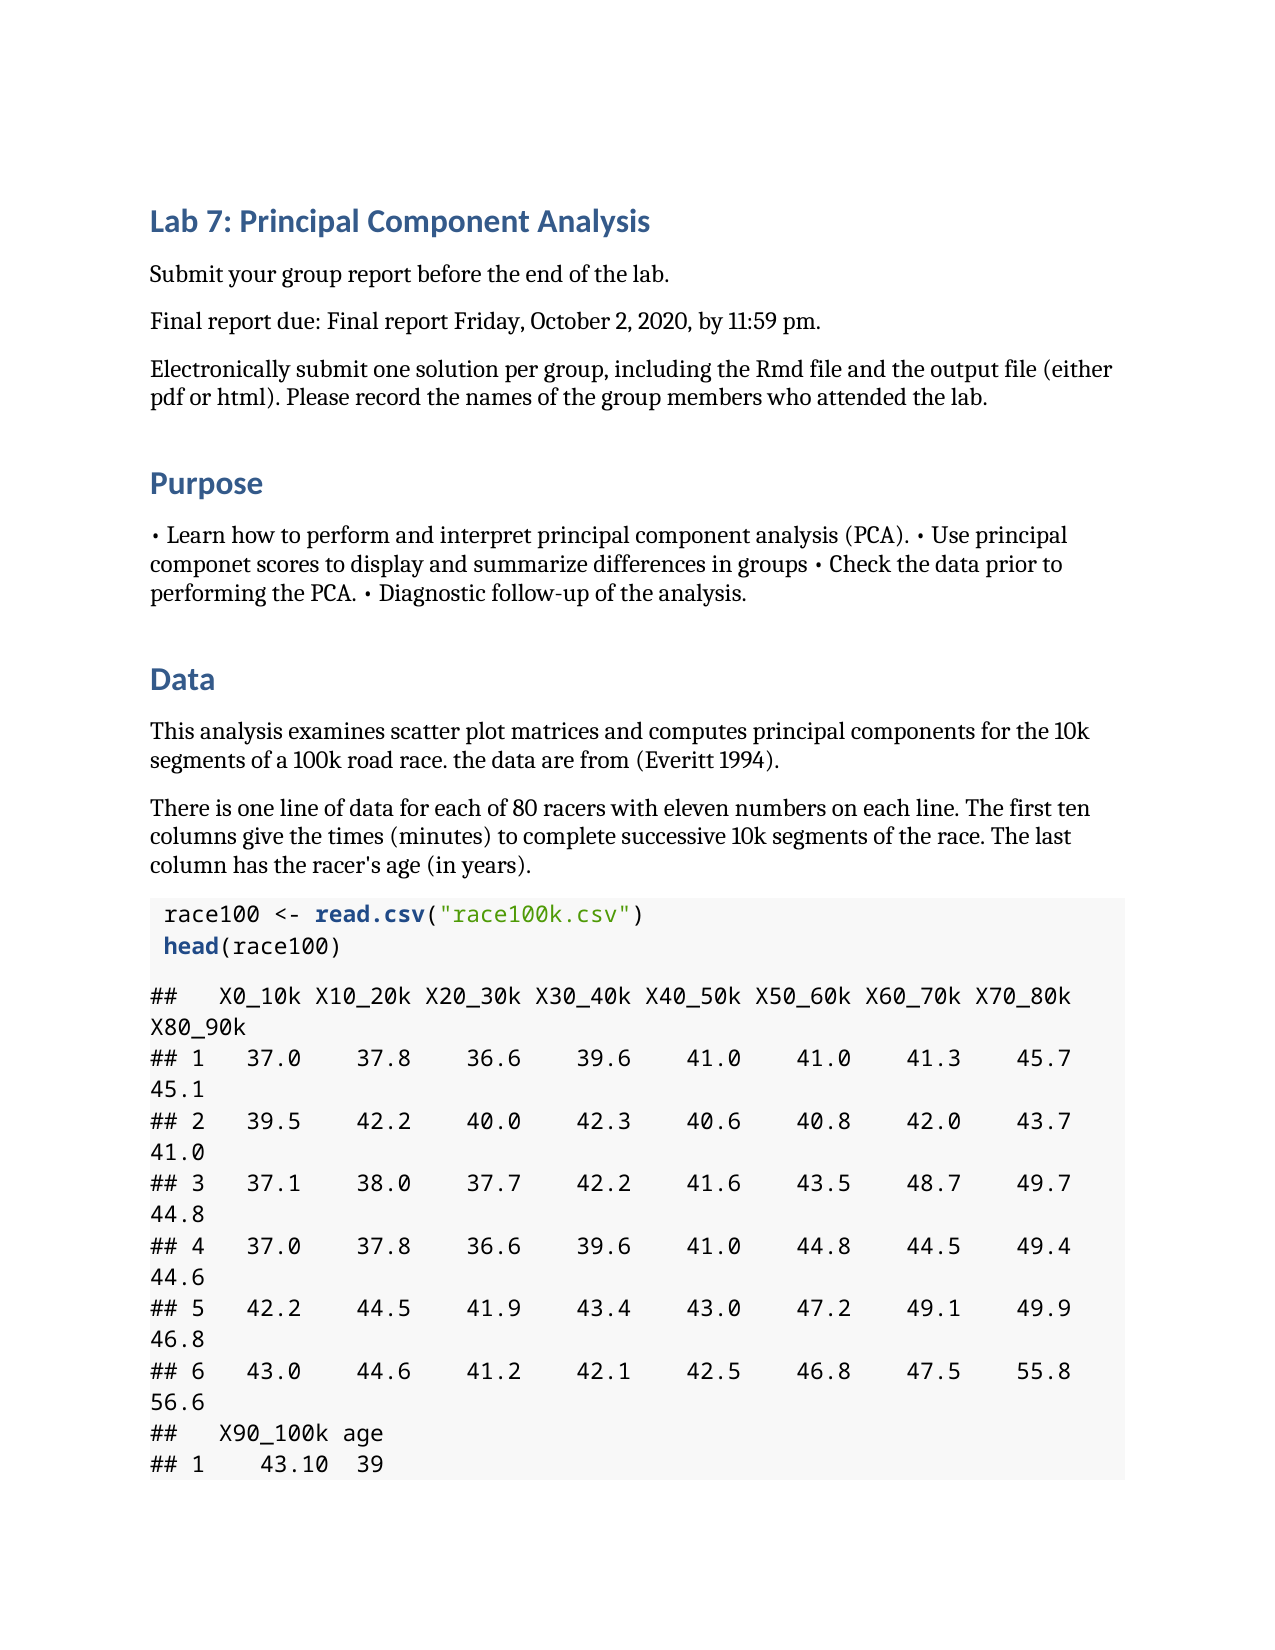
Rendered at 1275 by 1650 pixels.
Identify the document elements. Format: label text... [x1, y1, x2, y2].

text Final report due: Final report Friday, October 2, 2020, by 11:59 pm. [150, 307, 1125, 336]
text There is one line of data for each of 80 racers with eleven numbers on each line. The first ten columns give the times (minutes) to complete successive 10k segments of the race. The last column has the racer's age (in years). [150, 793, 1125, 880]
text • Learn how to perform and interpret principal component analysis (PCA). • Use principal componet scores to display and summarize differences in groups • Check the data prior to performing the PCA. • Diagnostic follow-up of the analysis. [150, 521, 1125, 608]
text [150, 980, 1125, 1480]
subtitle Purpose [150, 462, 1125, 503]
text This analysis examines scatter plot matrices and computes principal components for the 10k segments of a 100k road race. the data are from (Everitt 1994). [150, 717, 1125, 775]
text Electronically submit one solution per group, including the Rmd file and the output file (either pdf or html). Please record the names of the group members who attended the lab. [150, 354, 1125, 412]
subtitle Data [150, 658, 1125, 698]
subtitle Lab 7: Principal Component Analysis [150, 200, 1125, 241]
text race100 <- read.csv("race100k.csv") head(race100) [150, 898, 1125, 961]
text Submit your group report before the end of the lab. [150, 259, 1125, 288]
